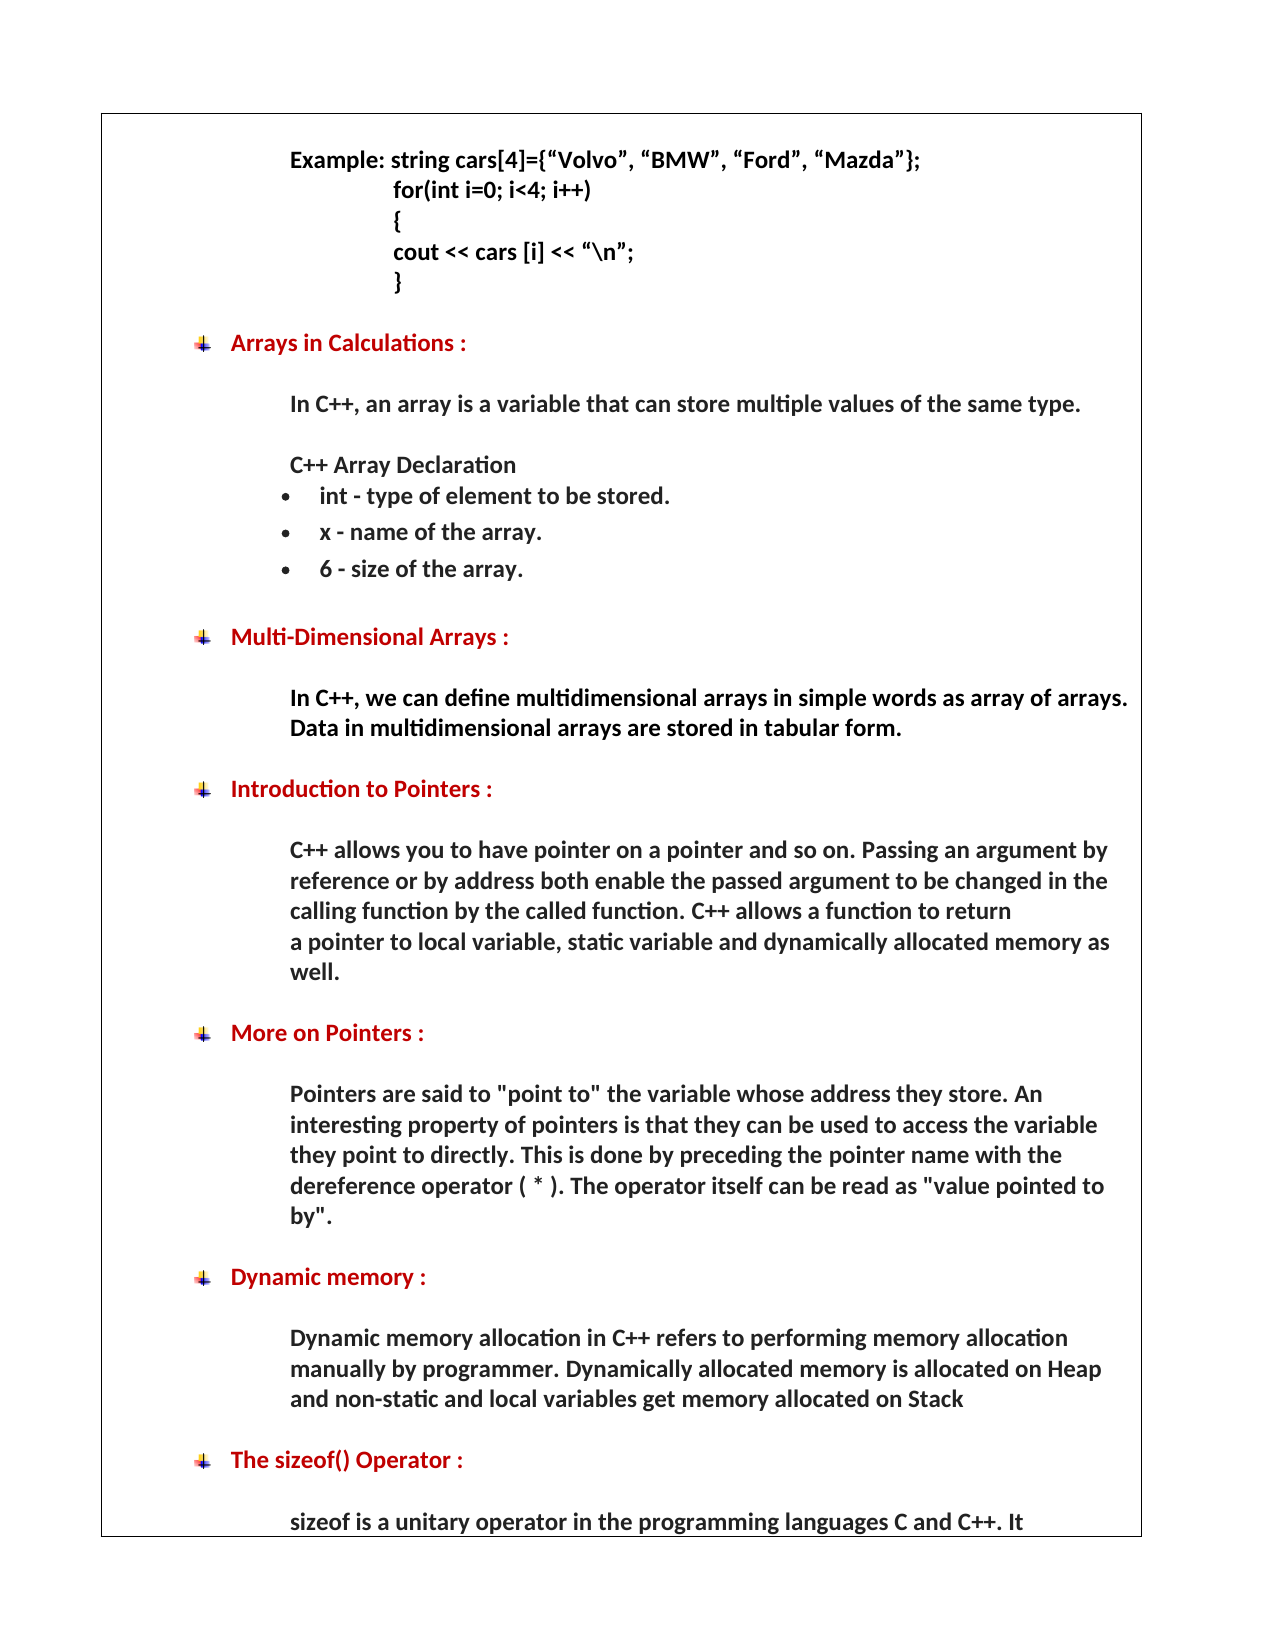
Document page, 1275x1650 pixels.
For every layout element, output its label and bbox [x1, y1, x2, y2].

table_cell [102, 114, 1141, 1536]
picture [194, 1452, 211, 1469]
picture [194, 1025, 211, 1042]
picture [194, 1269, 211, 1286]
picture [194, 334, 211, 352]
picture [194, 780, 211, 798]
picture [194, 628, 211, 645]
